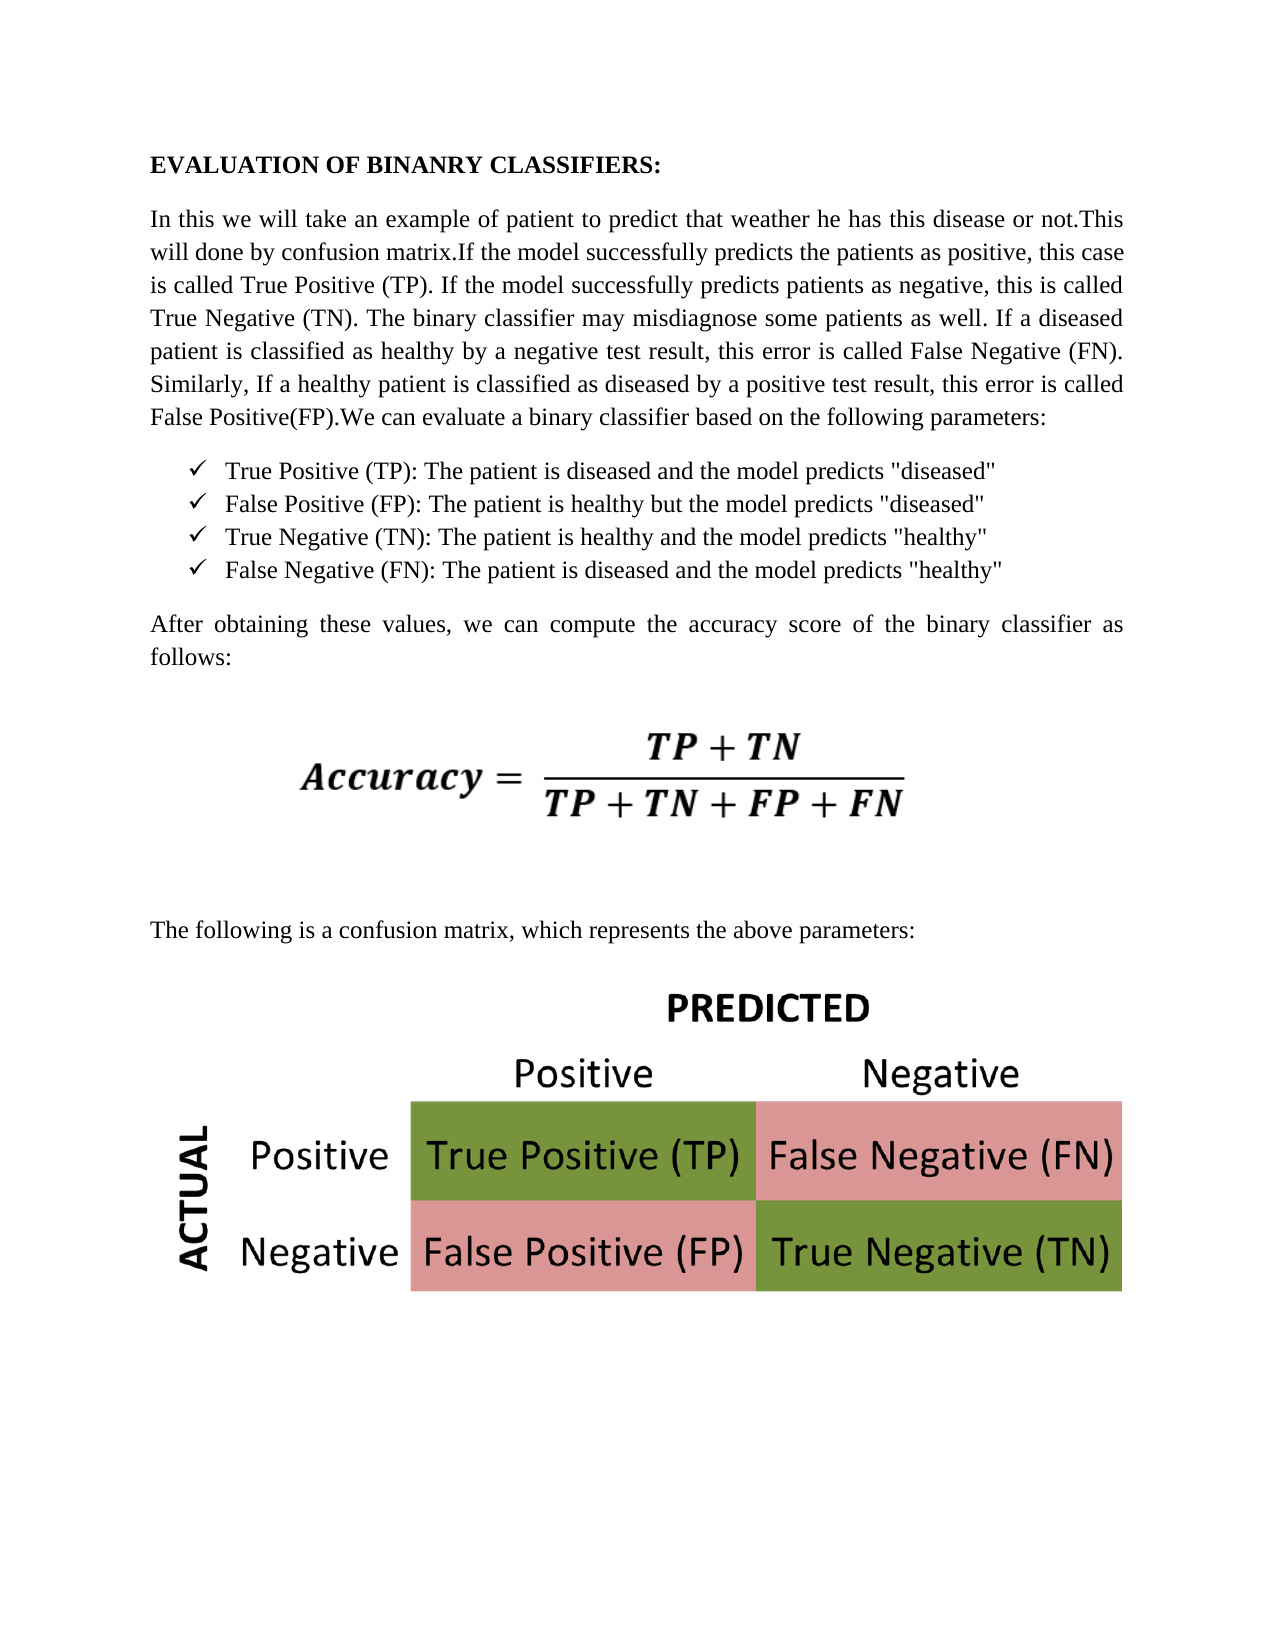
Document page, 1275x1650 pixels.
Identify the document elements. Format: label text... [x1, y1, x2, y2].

text In this we will take an example of patient to predict that weather he has this disease or not.This will done by confusion matrix.If the model successfully predicts the patients as positive, this case is called True Positive (TP). If the model successfully predicts patients as negative, this is called True Negative (TN). The binary classifier may misdiagnose some patients as well. If a diseased patient is classified as healthy by a negative test result, this error is called False Negative (FN). Similarly, If a healthy patient is classified as diseased by a positive test result, this error is called False Positive(FP).We can evaluate a binary classifier based on the following parameters: [150, 204, 1125, 431]
list True Positive (TP): The patient is diseased and the model predicts "diseased" [187, 456, 1125, 484]
picture [125, 678, 1097, 879]
picture [171, 985, 1122, 1292]
text EVALUATION OF BINANRY CLASSIFIERS: [150, 150, 1125, 179]
list True Negative (TN): The patient is healthy and the model predicts "healthy" [187, 522, 1125, 551]
list False Positive (FP): The patient is healthy but the model predicts "diseased" [187, 489, 1125, 518]
text After obtaining these values, we can compute the accuracy score of the binary classifier as follows: [150, 609, 1125, 671]
list False Negative (FN): The patient is diseased and the model predicts "healthy" [187, 555, 1125, 584]
